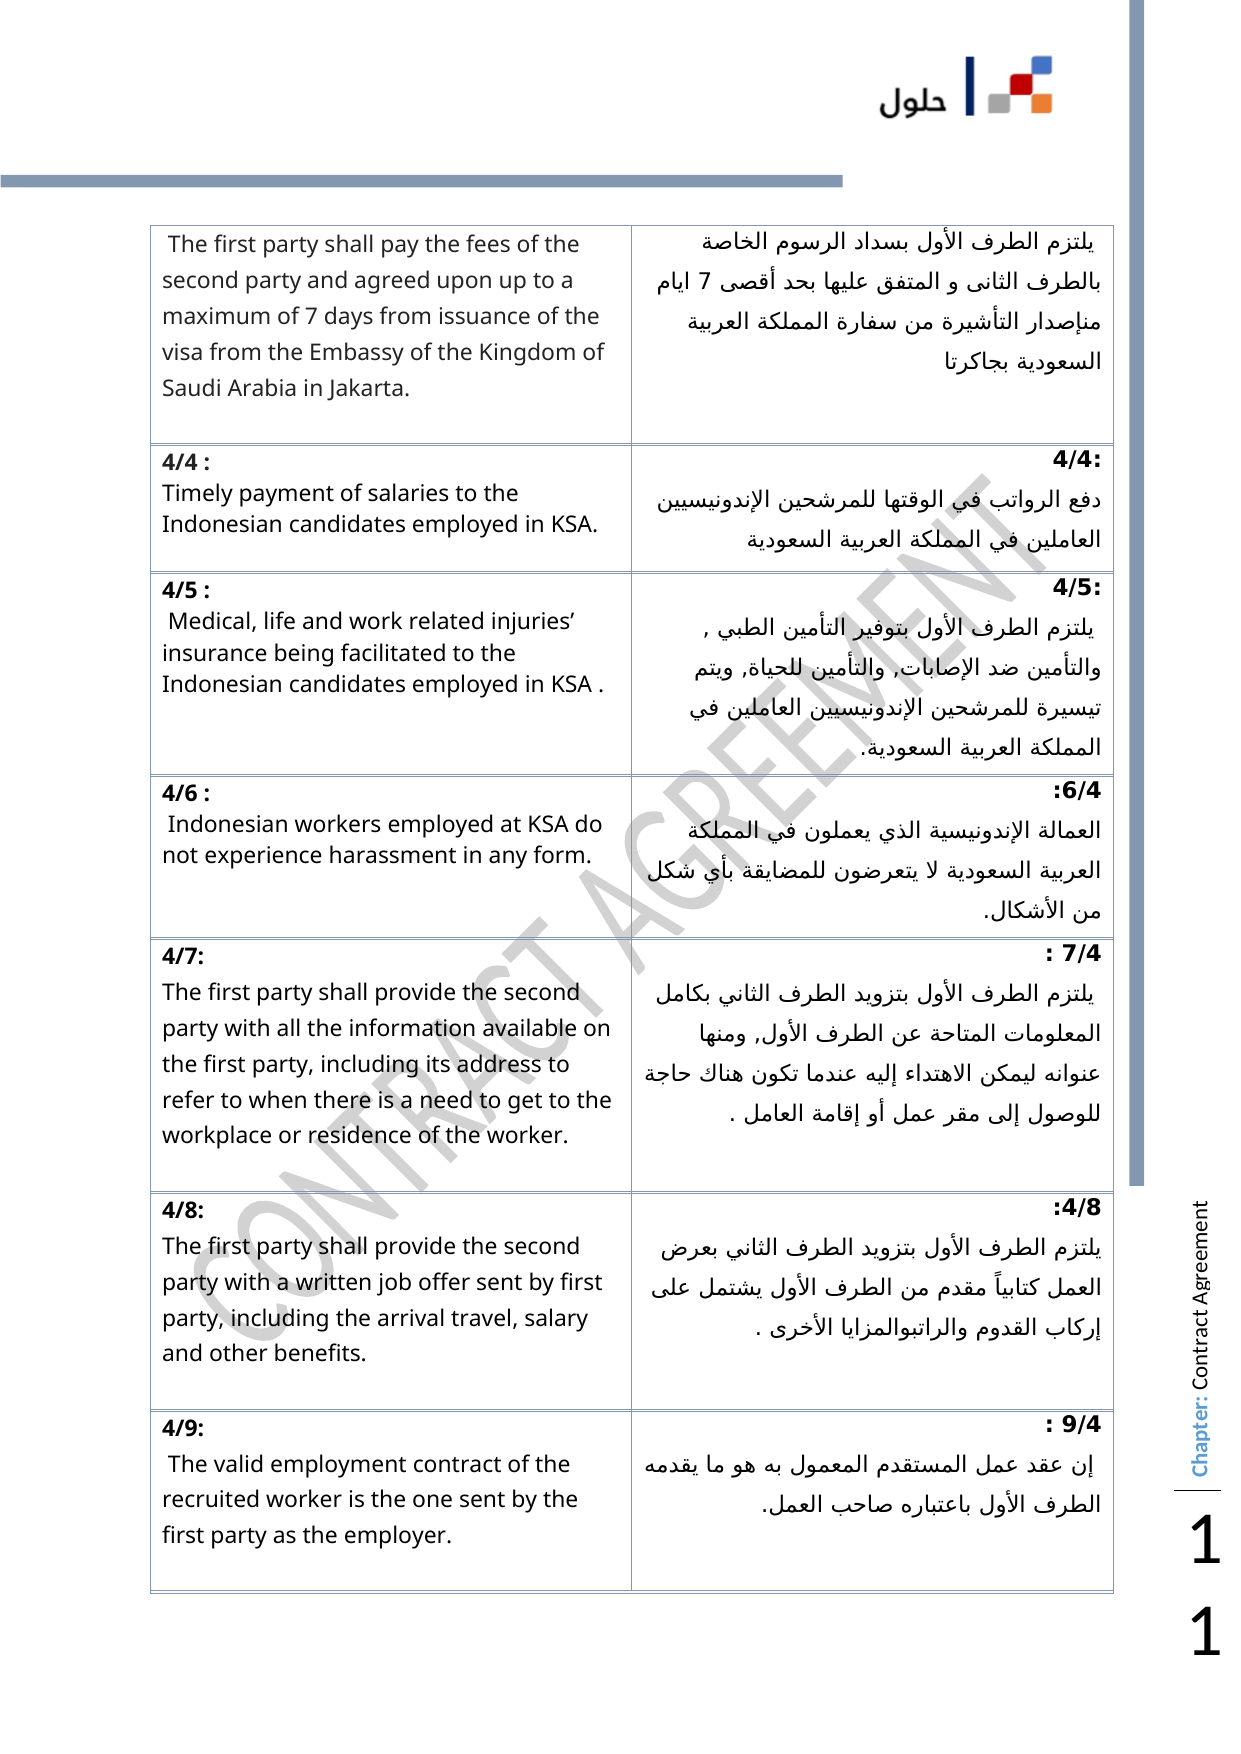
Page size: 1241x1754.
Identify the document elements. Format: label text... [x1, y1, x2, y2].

table_cell 4/8: يلتزم الطرف الأول بتزويد الطرف الثاني بعرض العمل كتابياً مقدم من الطرف الأول يشتمل على إركاب القدوم والراتبوالمزايا الأخرى . [632, 1194, 1113, 1408]
table_cell 4/4 : Timely payment of salaries to the Indonesian candidates employed in KSA. [151, 446, 631, 571]
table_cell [151, 226, 631, 443]
table_cell :4/5 يلتزم الطرف الأول بتوفير التأمين الطبي , والتأمين ضد الإصابات, والتأمين للحياة, ويتم تيسيرة للمرشحين الإندونيسيين العاملين في المملكة العربية السعودية. [632, 574, 1113, 774]
table_cell 6/4: العمالة الإندونيسية الذي يعملون في المملكة العربية السعودية لا يتعرضون للمضايقة بأي شكل من الأشكال. [632, 777, 1113, 937]
table_cell 4/9: The valid employment contract of the recruited worker is the one sent by the first party as the employer. [151, 1412, 631, 1590]
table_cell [632, 226, 1113, 443]
table_cell 9/4 : إن عقد عمل المستقدم المعمول به هو ما يقدمه الطرف الأول باعتباره صاحب العمل. [632, 1412, 1113, 1590]
table_cell :4/4 دفع الرواتب في الوقتها للمرشحين الإندونيسيين العاملين في المملكة العربية السعودية [632, 446, 1113, 571]
table_cell 4/5 : Medical, life and work related injuries’ insurance being facilitated to the Indonesian candidates employed in KSA . [151, 574, 631, 774]
table_cell 7/4 : يلتزم الطرف الأول بتزويد الطرف الثاني بكامل المعلومات المتاحة عن الطرف الأول, ومنها عنوانه ليمكن الاهتداء إليه عندما تكون هناك حاجة للوصول إلى مقر عمل أو إقامة العامل . [632, 940, 1113, 1191]
table_cell 4/7: The first party shall provide the second party with all the information available on the first party, including its address to refer to when there is a need to get to the workplace or residence of the worker. [151, 940, 631, 1191]
table_cell 4/8: The first party shall provide the second party with a written job offer sent by first party, including the arrival travel, salary and other benefits. [151, 1194, 631, 1408]
table_cell 4/6 : Indonesian workers employed at KSA do not experience harassment in any form. [151, 777, 631, 937]
